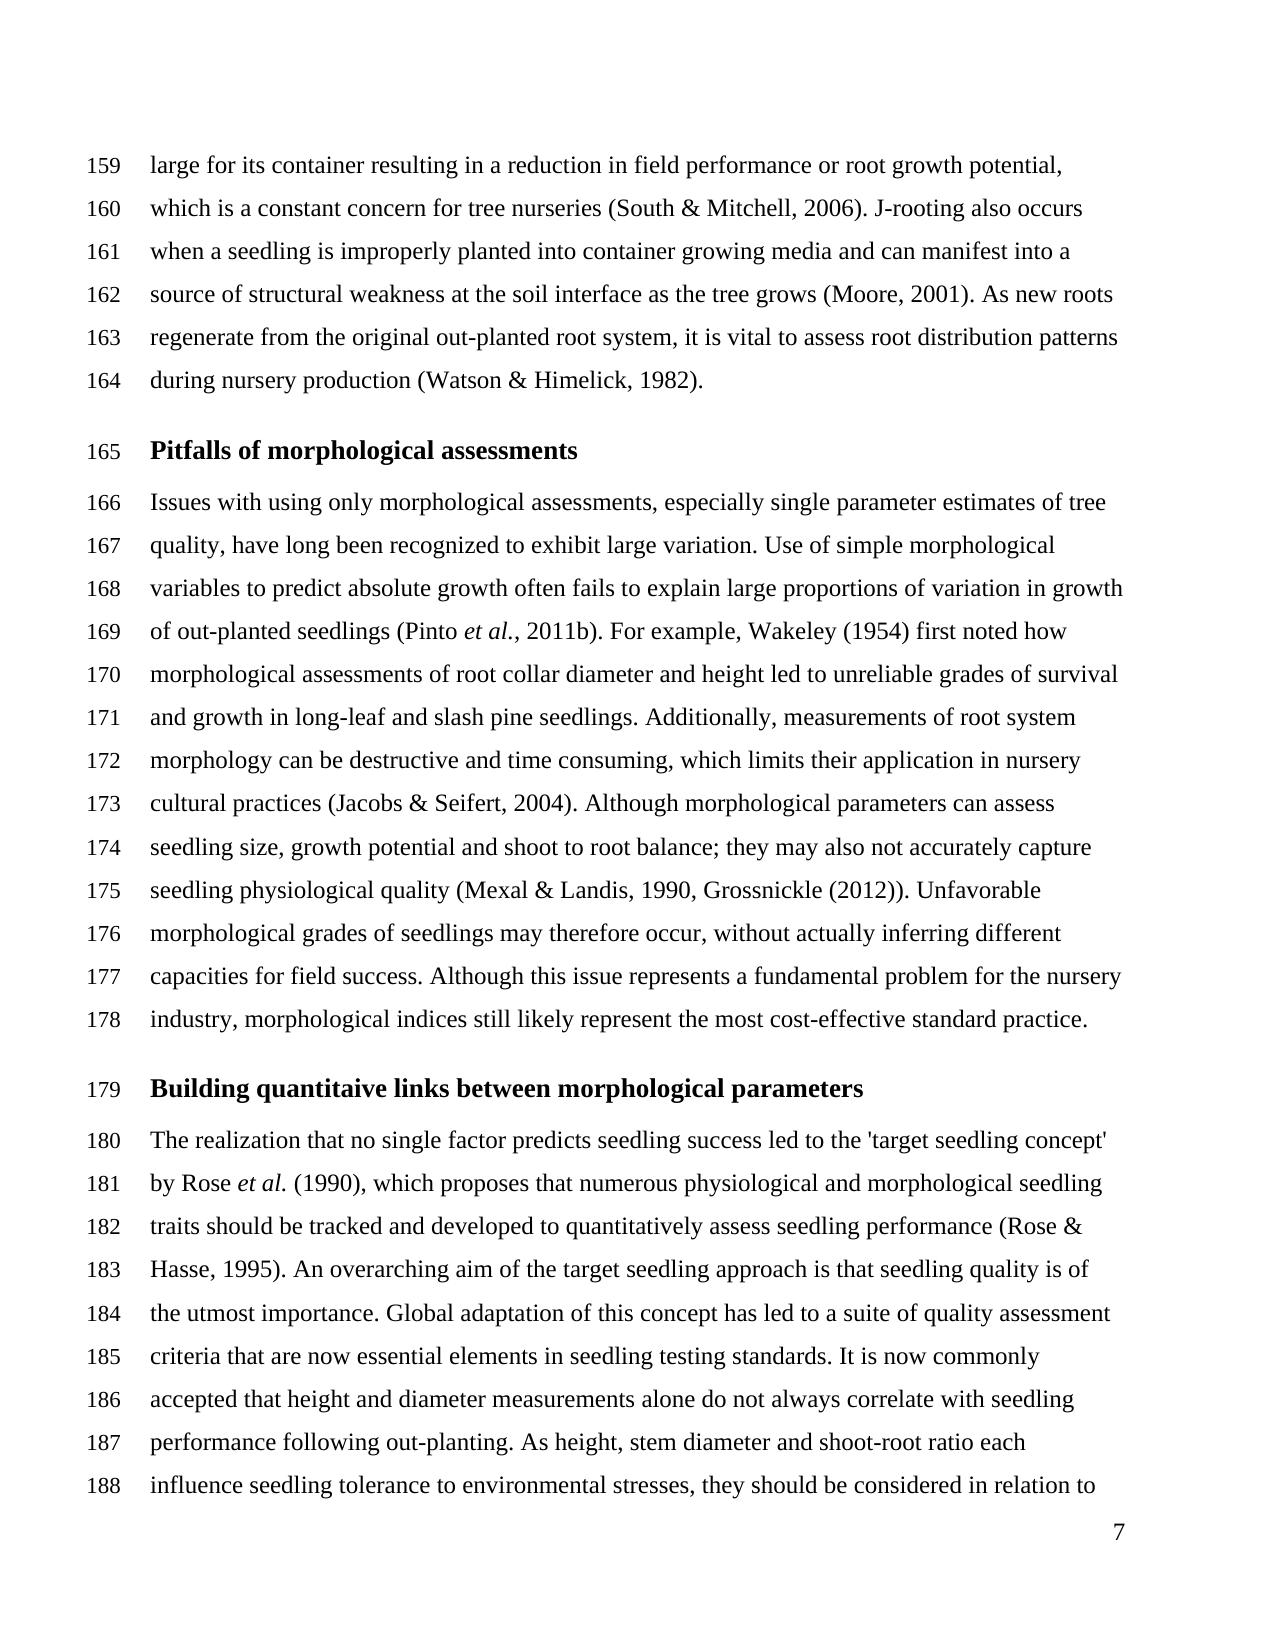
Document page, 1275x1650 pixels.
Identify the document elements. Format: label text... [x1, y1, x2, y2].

subtitle Pitfalls of morphological assessments [150, 434, 1125, 465]
subtitle Building quantitaive links between morphological parameters [150, 1072, 1125, 1103]
